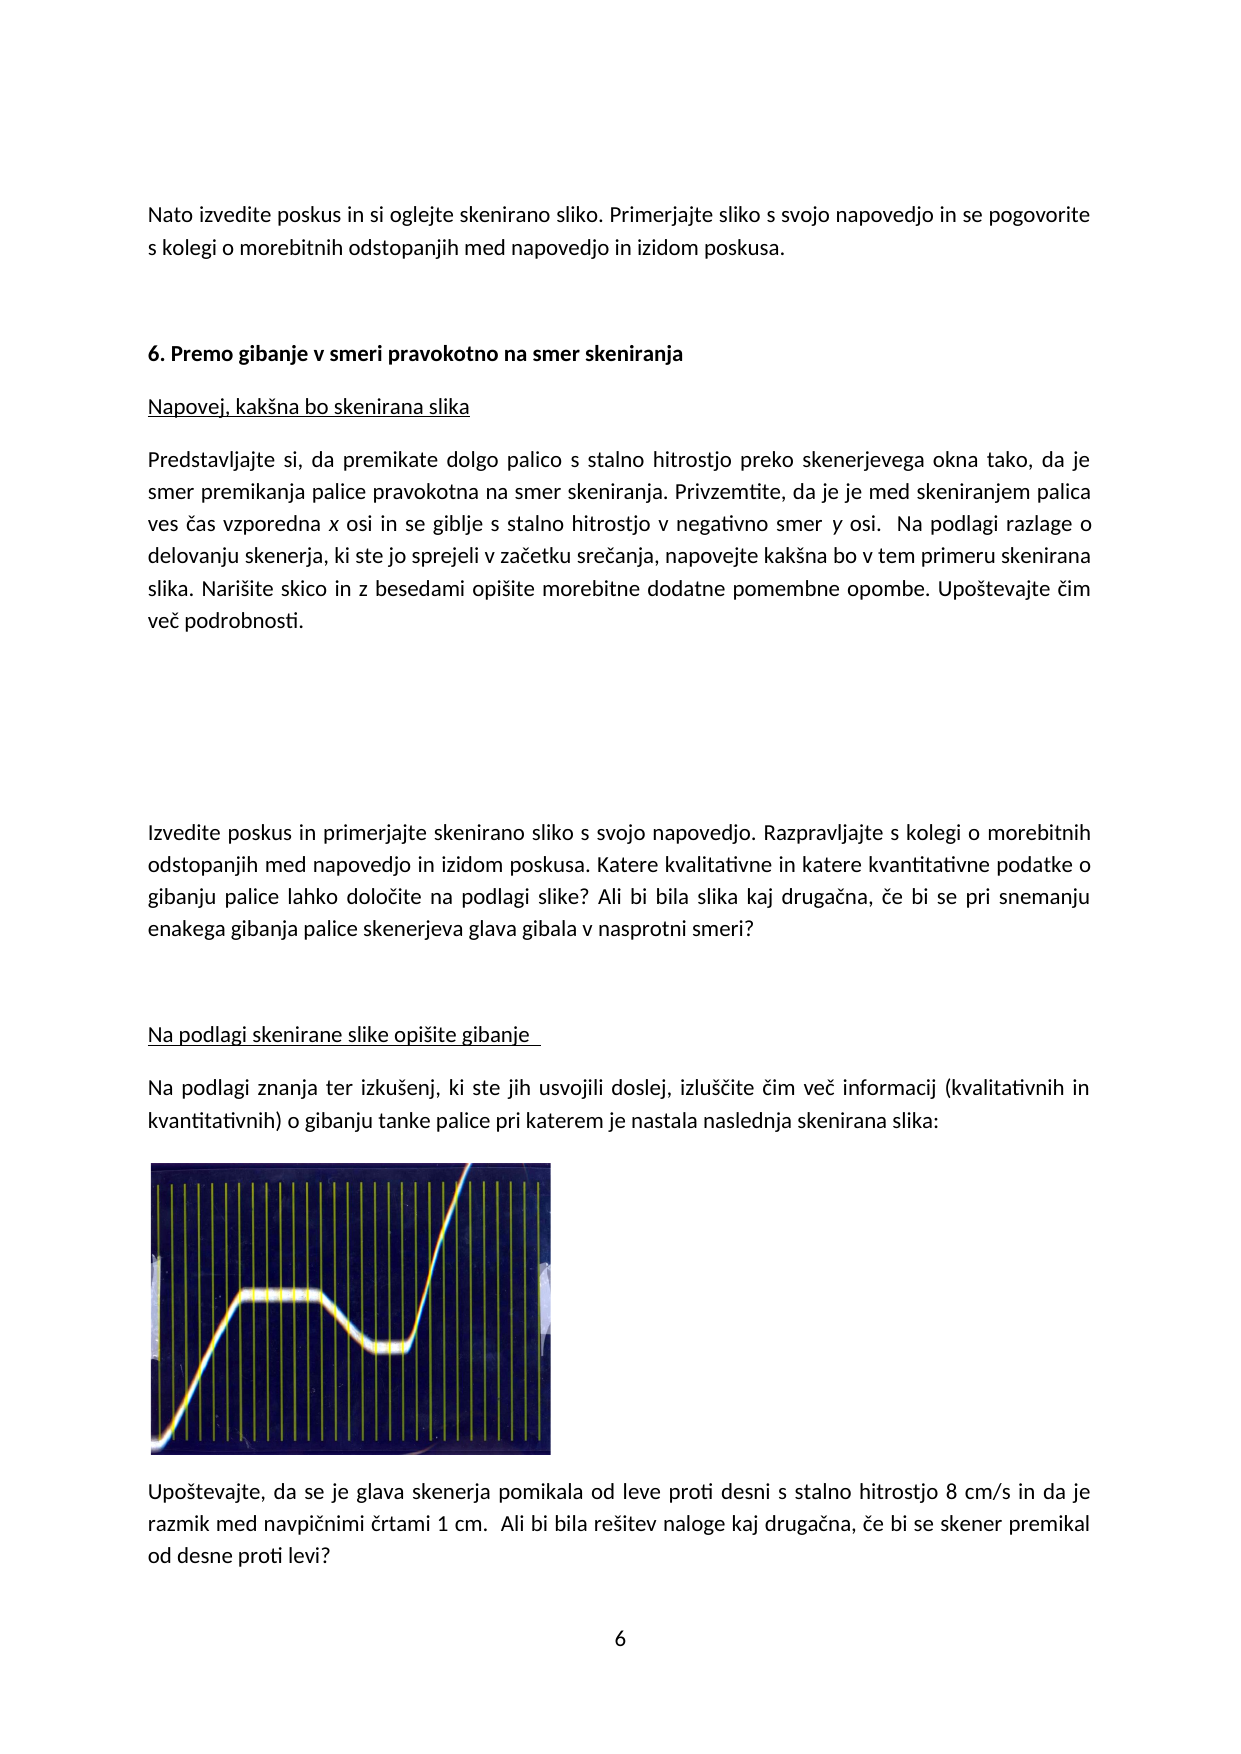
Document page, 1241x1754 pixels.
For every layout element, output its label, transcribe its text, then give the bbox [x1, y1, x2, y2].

text Na podlagi skenirane slike opišite gibanje [148, 1021, 1093, 1048]
text Na podlagi znanja ter izkušenj, ki ste jih usvojili doslej, izluščite čim več informacij (kvalitativnih in kvantitativnih) o gibanju tanke palice pri katerem je nastala naslednja skenirana slika: [148, 1073, 1093, 1134]
text Upoštevajte, da se je glava skenerja pomikala od leve proti desni s stalno hitrostjo 8 cm/s in da je razmik med navpičnimi črtami 1 cm. Ali bi bila rešitev naloge kaj drugačna, če bi se skener premikal od desne proti levi? [148, 1477, 1093, 1569]
text Izvedite poskus in primerjajte skenirano sliko s svojo napovedjo. Razpravljajte s kolegi o morebitnih odstopanjih med napovedjo in izidom poskusa. Katere kvalitativne in katere kvantitativne podatke o gibanju palice lahko določite na podlagi slike? Ali bi bila slika kaj drugačna, če bi se pri snemanju enakega gibanja palice skenerjeva glava gibala v nasprotni smeri? [148, 818, 1093, 942]
text Predstavljajte si, da premikate dolgo palico s stalno hitrostjo preko skenerjevega okna tako, da je smer premikanja palice pravokotna na smer skeniranja. Privzemtite, da je je med skeniranjem palica ves čas vzporedna x osi in se giblje s stalno hitrostjo v negativno smer y osi. Na podlagi razlage o delovanju skenerja, ki ste jo sprejeli v začetku srečanja, napovejte kakšna bo v tem primeru skenirana slika. Narišite skico in z besedami opišite morebitne dodatne pomembne opombe. Upoštevajte čim več podrobnosti. [148, 445, 1093, 634]
text 6. Premo gibanje v smeri pravokotno na smer skeniranja [148, 339, 1093, 367]
text Nato izvedite poskus in si oglejte skenirano sliko. Primerjajte sliko s svojo napovedjo in se pogovorite s kolegi o morebitnih odstopanjih med napovedjo in izidom poskusa. [148, 201, 1093, 261]
text Napovej, kakšna bo skenirana slika [148, 392, 1093, 420]
picture [150, 1163, 551, 1455]
